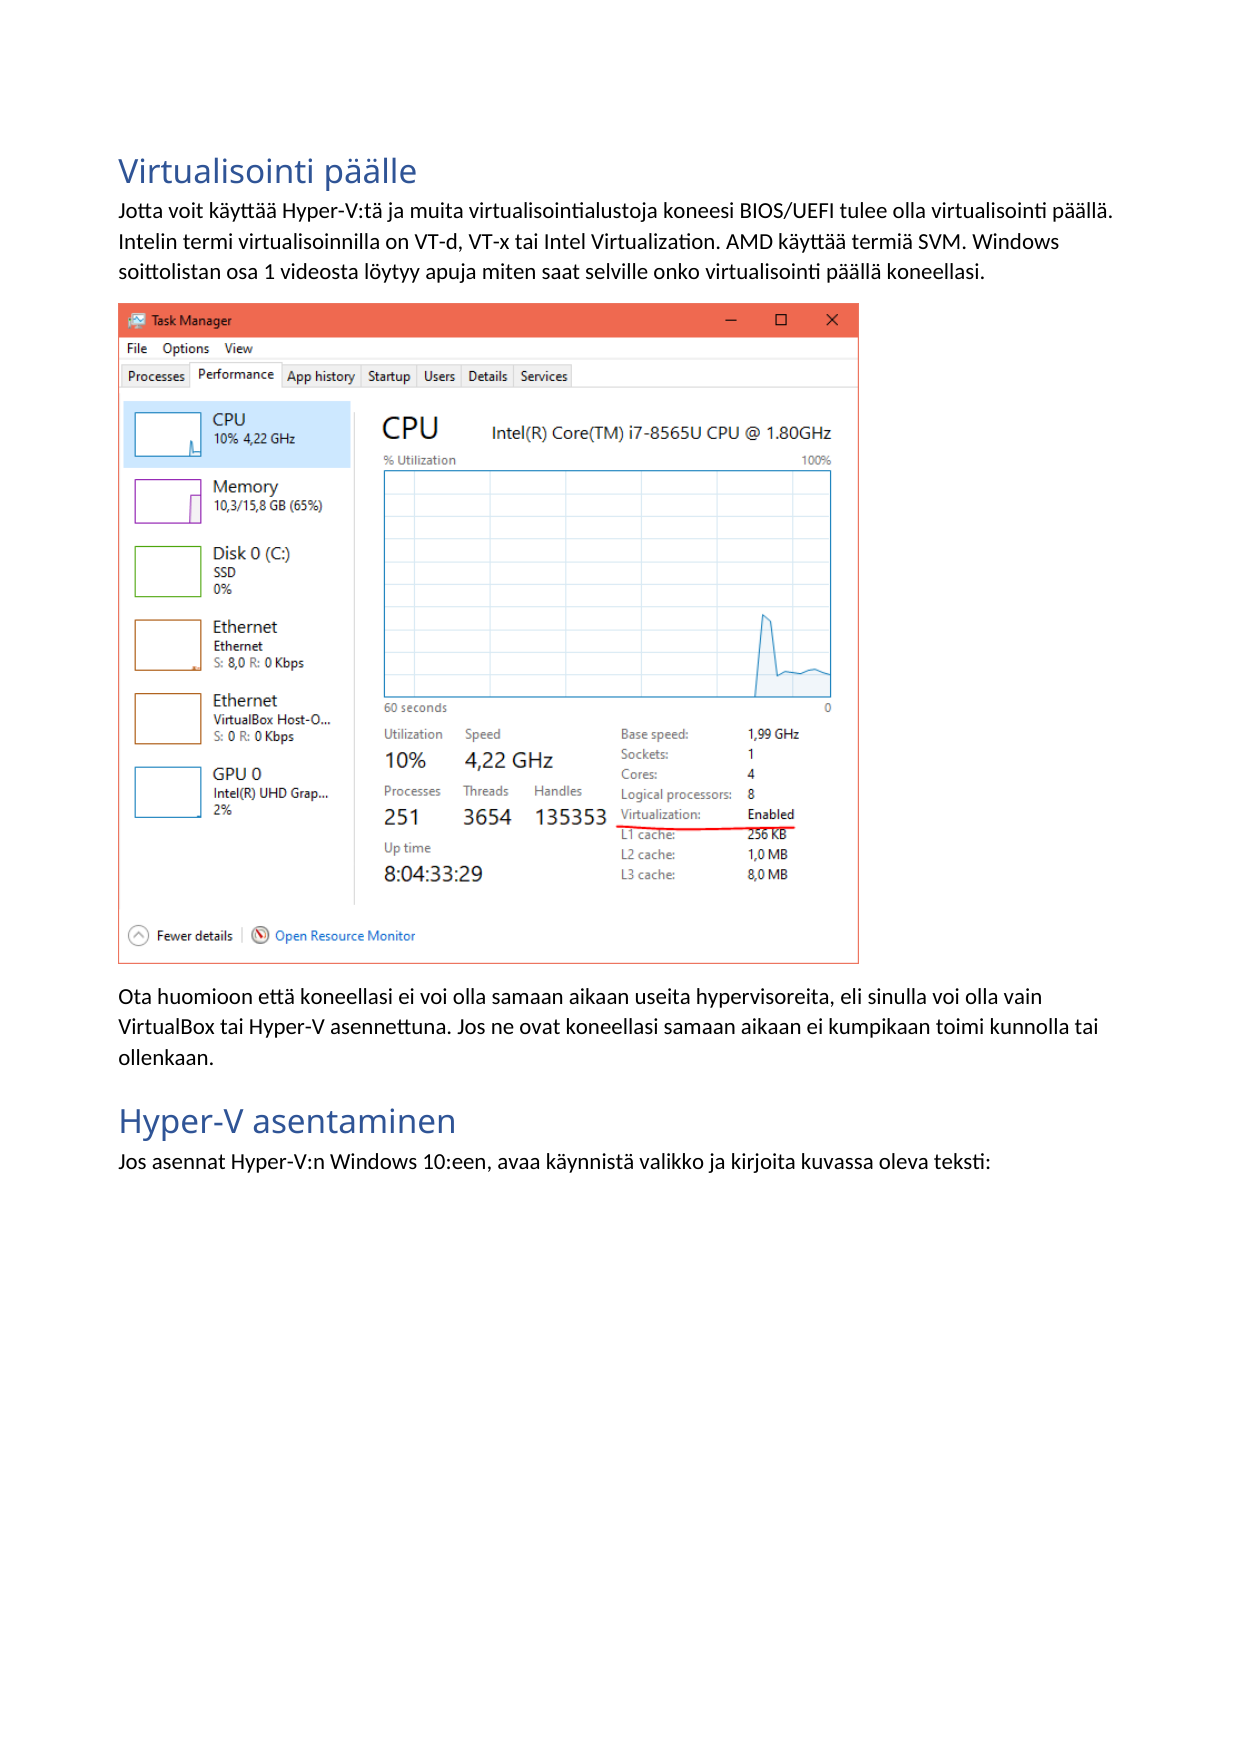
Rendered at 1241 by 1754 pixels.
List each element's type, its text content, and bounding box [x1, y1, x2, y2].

subtitle Hyper-V asentaminen [118, 1098, 1122, 1143]
text Jos asennat Hyper-V:n Windows 10:een, avaa käynnistä valikko ja kirjoita kuvassa oleva teksti: [118, 1147, 1122, 1175]
subtitle Virtualisointi päälle [118, 148, 1122, 193]
picture [118, 303, 859, 964]
text Jotta voit käyttää Hyper-V:tä ja muita virtualisointialustoja koneesi BIOS/UEFI tulee olla virtualisointi päällä. Intelin termi virtualisoinnilla on VT-d, VT-x tai Intel Virtualization. AMD käyttää termiä SVM. Windows soittolistan osa 1 videosta löytyy apuja miten saat selville onko virtualisointi päällä koneellasi. [118, 197, 1122, 285]
text Ota huomioon että koneellasi ei voi olla samaan aikaan useita hypervisoreita, eli sinulla voi olla vain VirtualBox tai Hyper-V asennettuna. Jos ne ovat koneellasi samaan aikaan ei kumpikaan toimi kunnolla tai ollenkaan. [118, 982, 1122, 1071]
